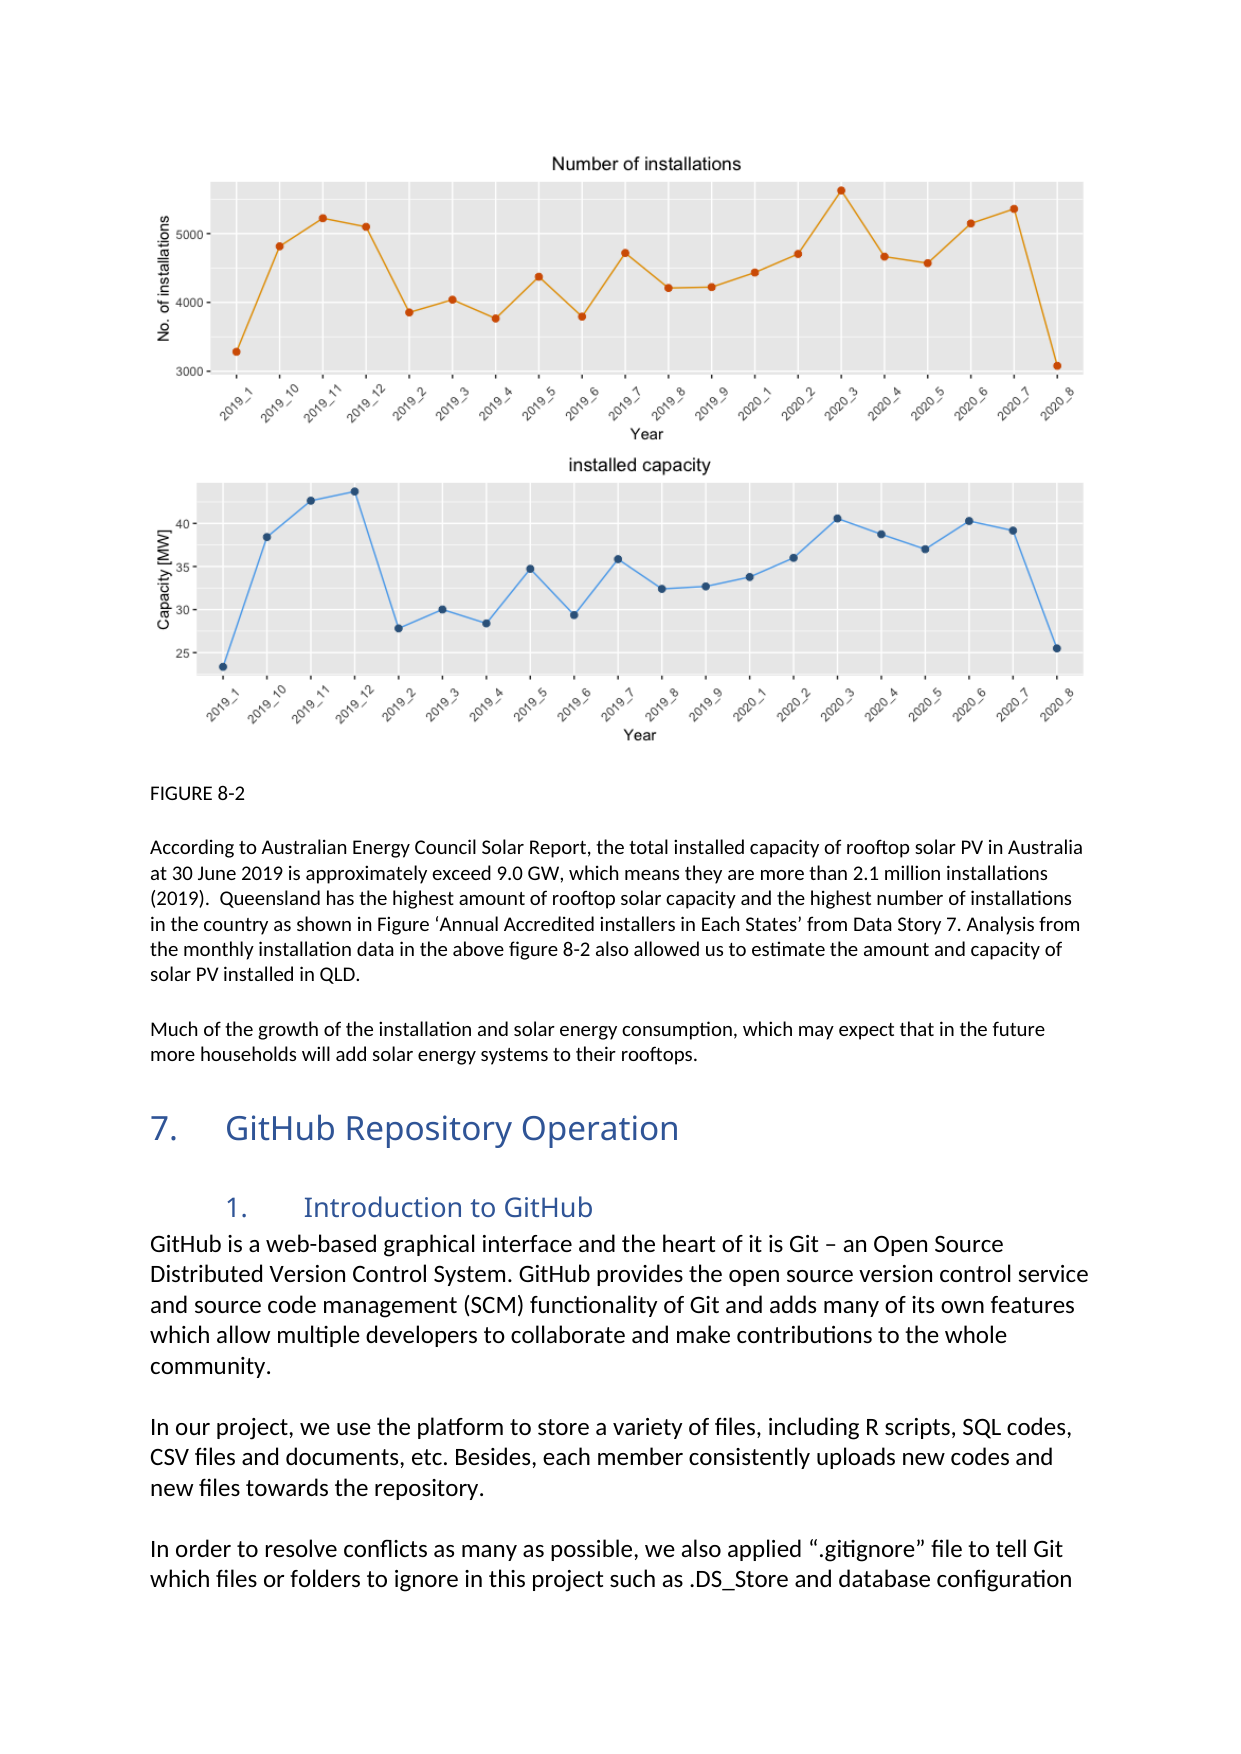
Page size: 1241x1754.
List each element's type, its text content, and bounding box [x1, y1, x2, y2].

text According to Australian Energy Council Solar Report, the total installed capacity of rooftop solar PV in Australia at 30 June 2019 is approximately exceed 9.0 GW, which means they are more than 2.1 million installations (2019). Queensland has the highest amount of rooftop solar capacity and the highest number of installations in the country as shown in Figure ‘Annual Accredited installers in Each States’ from Data Story 7. Analysis from the monthly installation data in the above figure 8-2 also allowed us to estimate the amount and capacity of solar PV installed in QLD. [150, 834, 1090, 987]
text FIGURE 8-2 [150, 780, 1090, 805]
text GitHub is a web-based graphical interface and the heart of it is Git – an Open Source Distributed Version Control System. GitHub provides the open source version control service and source code management (SCM) functionality of Git and adds many of its own features which allow multiple developers to collaborate and make contributions to the whole community. [150, 1228, 1090, 1381]
text Much of the growth of the installation and solar energy consumption, which may expect that in the future more households will add solar energy systems to their rooftops. [150, 1016, 1090, 1067]
subtitle Introduction to GitHub [225, 1188, 1090, 1225]
picture [150, 150, 1091, 751]
text In our project, we use the platform to store a variety of files, including R scripts, SQL codes, CSV files and documents, etc. Besides, each member consistently uploads new codes and new files towards the repository. [150, 1411, 1090, 1503]
subtitle GitHub Repository Operation [150, 1104, 1090, 1150]
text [150, 1533, 1090, 1594]
